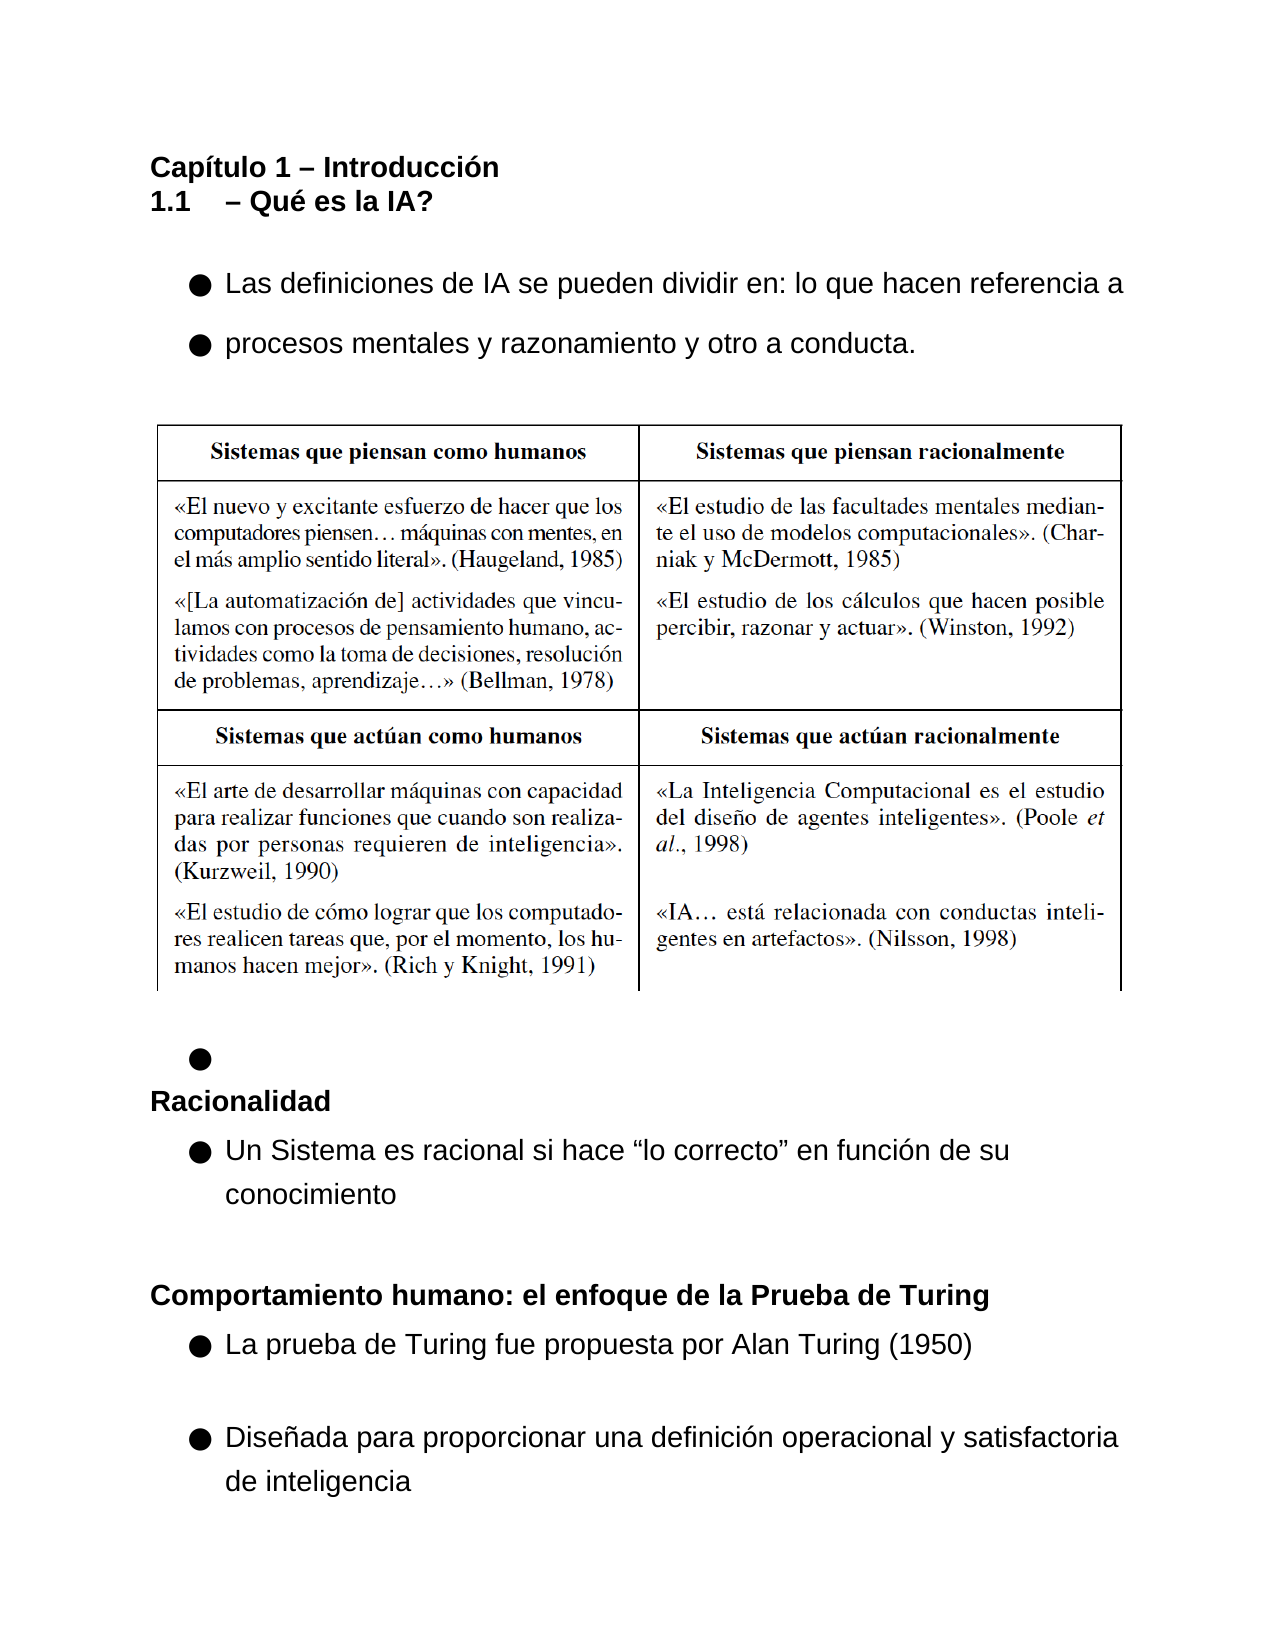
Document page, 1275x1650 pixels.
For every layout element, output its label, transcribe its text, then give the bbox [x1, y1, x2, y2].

list Un Sistema es racional si hace “lo correcto” en función de su conocimiento [187, 1117, 1125, 1211]
list Las definiciones de IA se pueden dividir en: lo que hacen referencia a [187, 251, 1125, 310]
list – Qué es la IA? [150, 183, 1125, 217]
text Comportamiento humano: el enfoque de la Prueba de Turing [150, 1278, 1125, 1311]
list La prueba de Turing fue propuesta por Alan Turing (1950) [187, 1311, 1125, 1371]
text Racionalidad [150, 1084, 1125, 1117]
picture [150, 403, 1125, 991]
list Diseñada para proporcionar una definición operacional y satisfactoria de inteligencia [187, 1404, 1125, 1498]
text Capítulo 1 – Introducción [150, 150, 1125, 183]
list procesos mentales y razonamiento y otro a conducta. [187, 310, 1125, 370]
